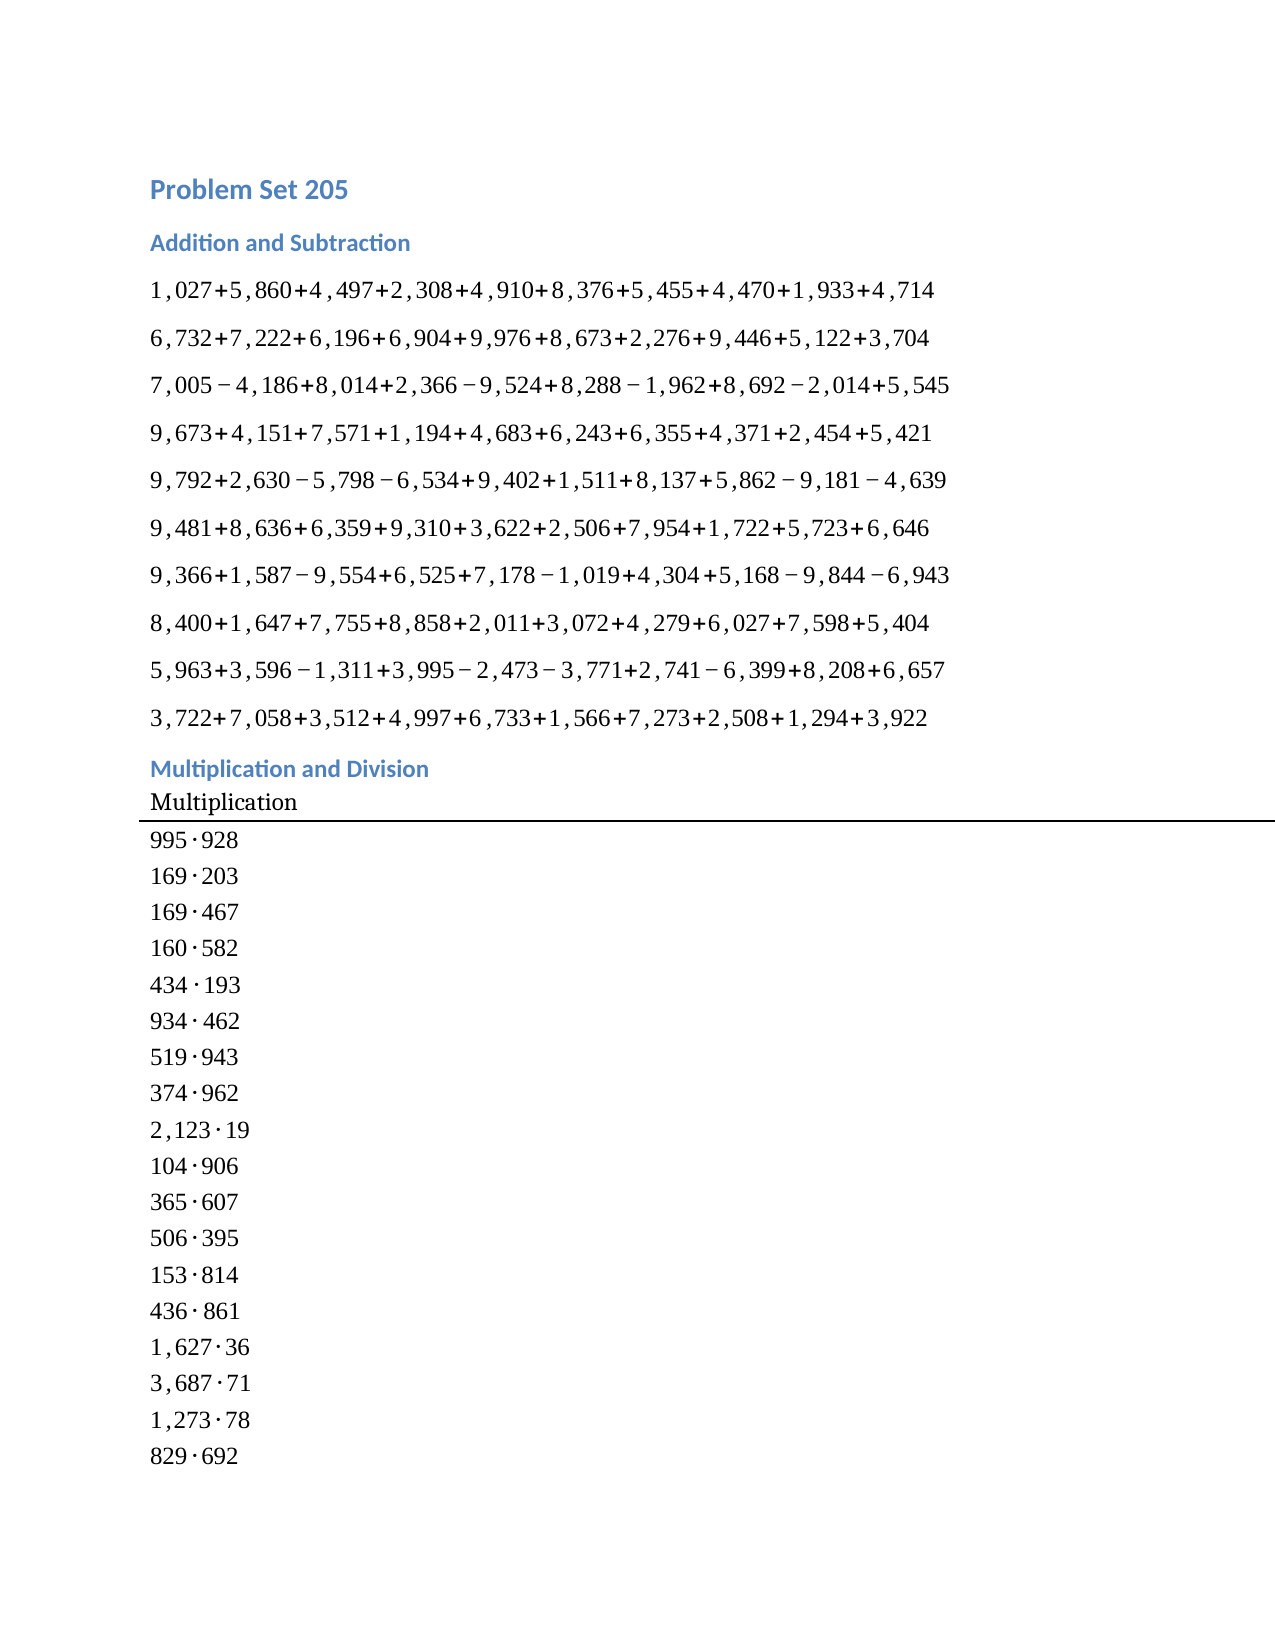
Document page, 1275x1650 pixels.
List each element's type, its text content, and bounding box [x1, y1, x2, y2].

table_cell [139, 822, 1275, 858]
table_cell [139, 1402, 1275, 1438]
table_cell [139, 1148, 1275, 1184]
table_cell [139, 931, 1275, 967]
table_cell [139, 1221, 1275, 1257]
table_cell [139, 1257, 1275, 1293]
subtitle Addition and Subtraction [150, 227, 1125, 258]
table_cell [139, 1293, 1275, 1329]
table_cell [139, 1076, 1275, 1112]
table_cell [139, 1040, 1275, 1076]
table_cell [139, 1003, 1275, 1039]
table_cell [139, 1330, 1275, 1366]
table_cell [139, 1112, 1275, 1148]
table_cell [139, 858, 1275, 894]
subtitle Problem Set 205 [150, 171, 1125, 206]
table_cell [139, 1366, 1275, 1402]
table_header Multiplication [139, 784, 1275, 820]
subtitle Multiplication and Division [150, 754, 1125, 784]
table_cell [139, 895, 1275, 931]
table_cell [139, 1438, 1275, 1474]
table_cell [139, 967, 1275, 1003]
table_cell [139, 1185, 1275, 1221]
